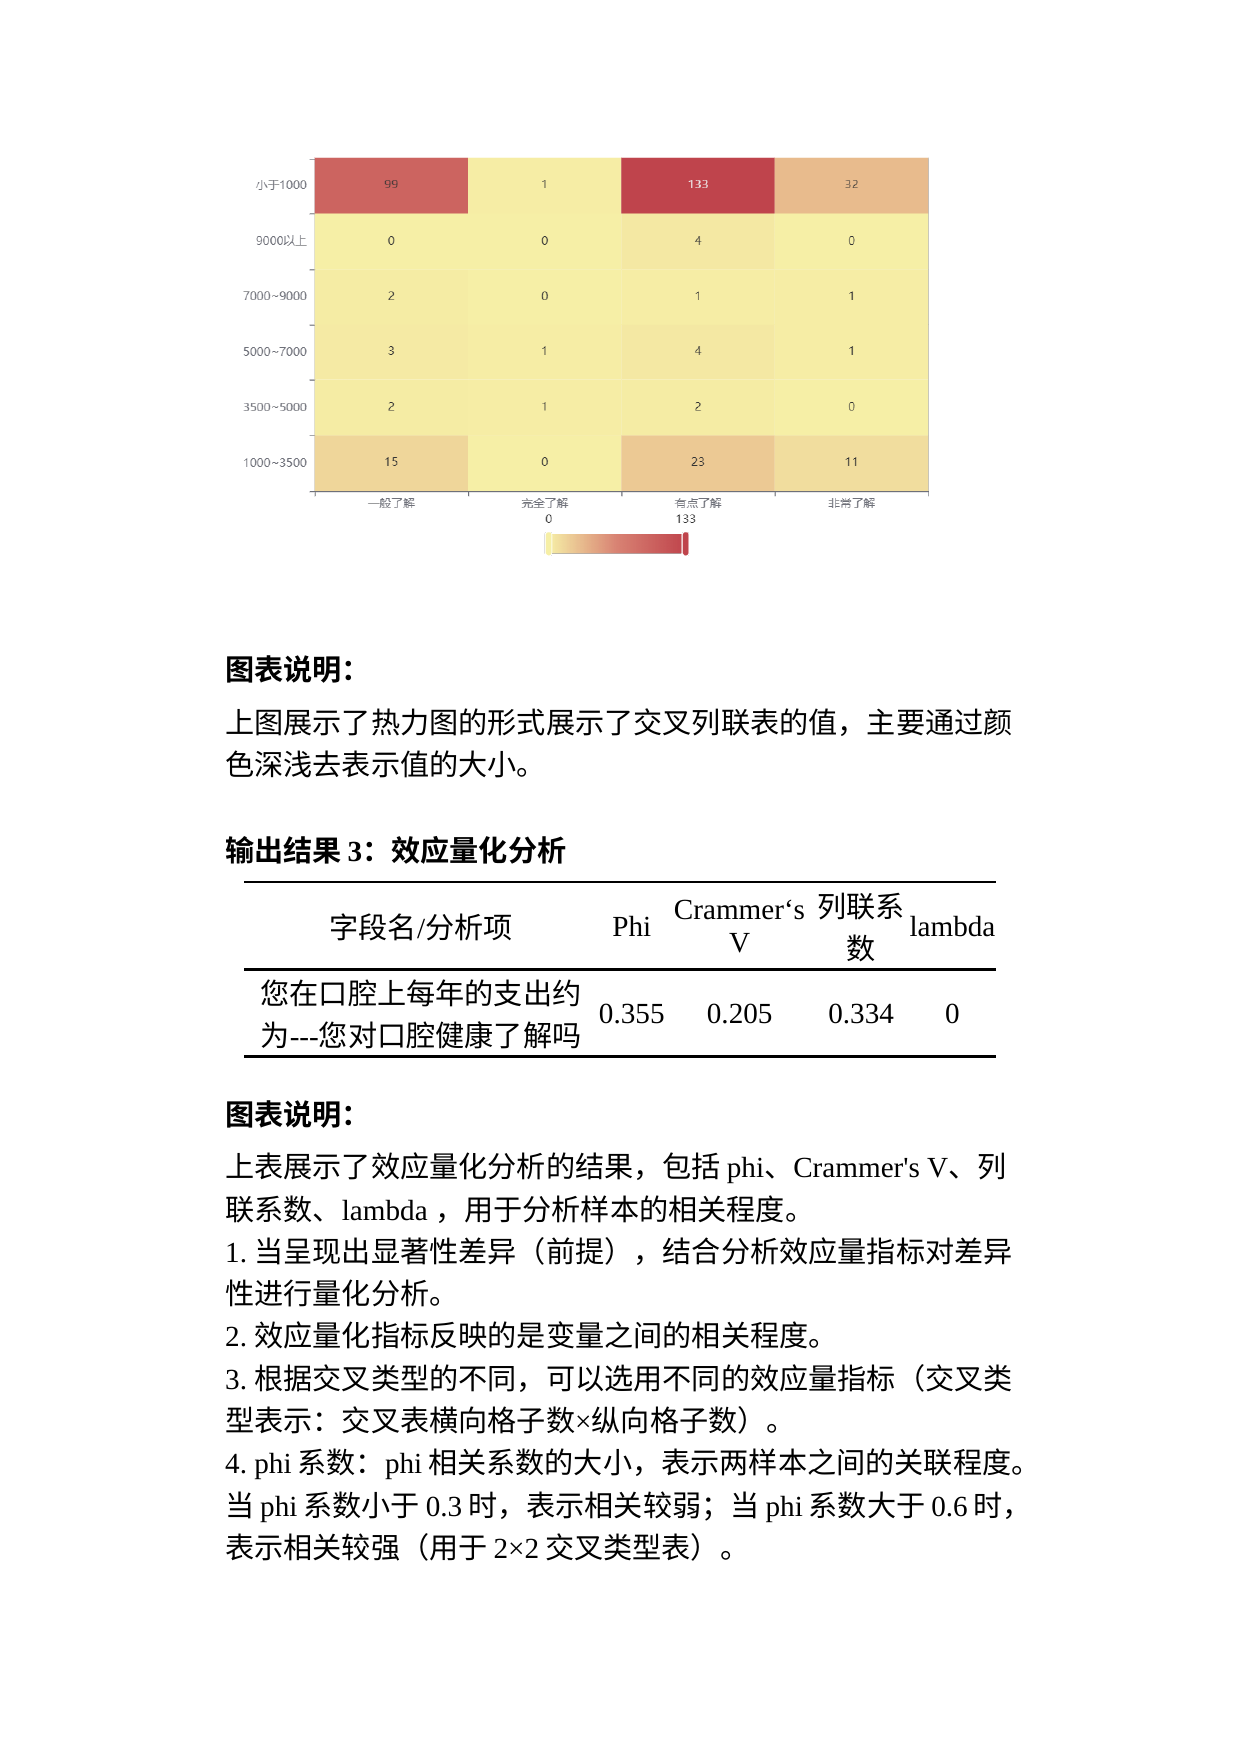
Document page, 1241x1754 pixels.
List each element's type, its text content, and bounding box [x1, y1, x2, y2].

table_header 列联系数 [814, 883, 908, 968]
text 输出结果3：效应量化分析 [225, 794, 1015, 870]
table_cell 0.205 [665, 971, 813, 1055]
table_header 字段名/分析项 [244, 883, 598, 968]
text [225, 1144, 1015, 1567]
table_cell 0.355 [598, 971, 665, 1055]
text 上图展示了热力图的形式展示了交叉列联表的值，主要通过颜色深浅去表示值的大小。 [225, 699, 1015, 784]
table_header Crammer‘s V [665, 883, 813, 968]
text 图表说明： [225, 613, 1015, 689]
table_cell 0 [908, 971, 996, 1055]
table_cell 您在口腔上每年的支出约为---您对口腔健康了解吗 [244, 971, 598, 1055]
table_header lambda [908, 883, 996, 968]
text 图表说明： [225, 1058, 1015, 1133]
table_cell 0.334 [814, 971, 908, 1055]
table_header Phi [598, 883, 665, 968]
picture [229, 150, 1011, 561]
